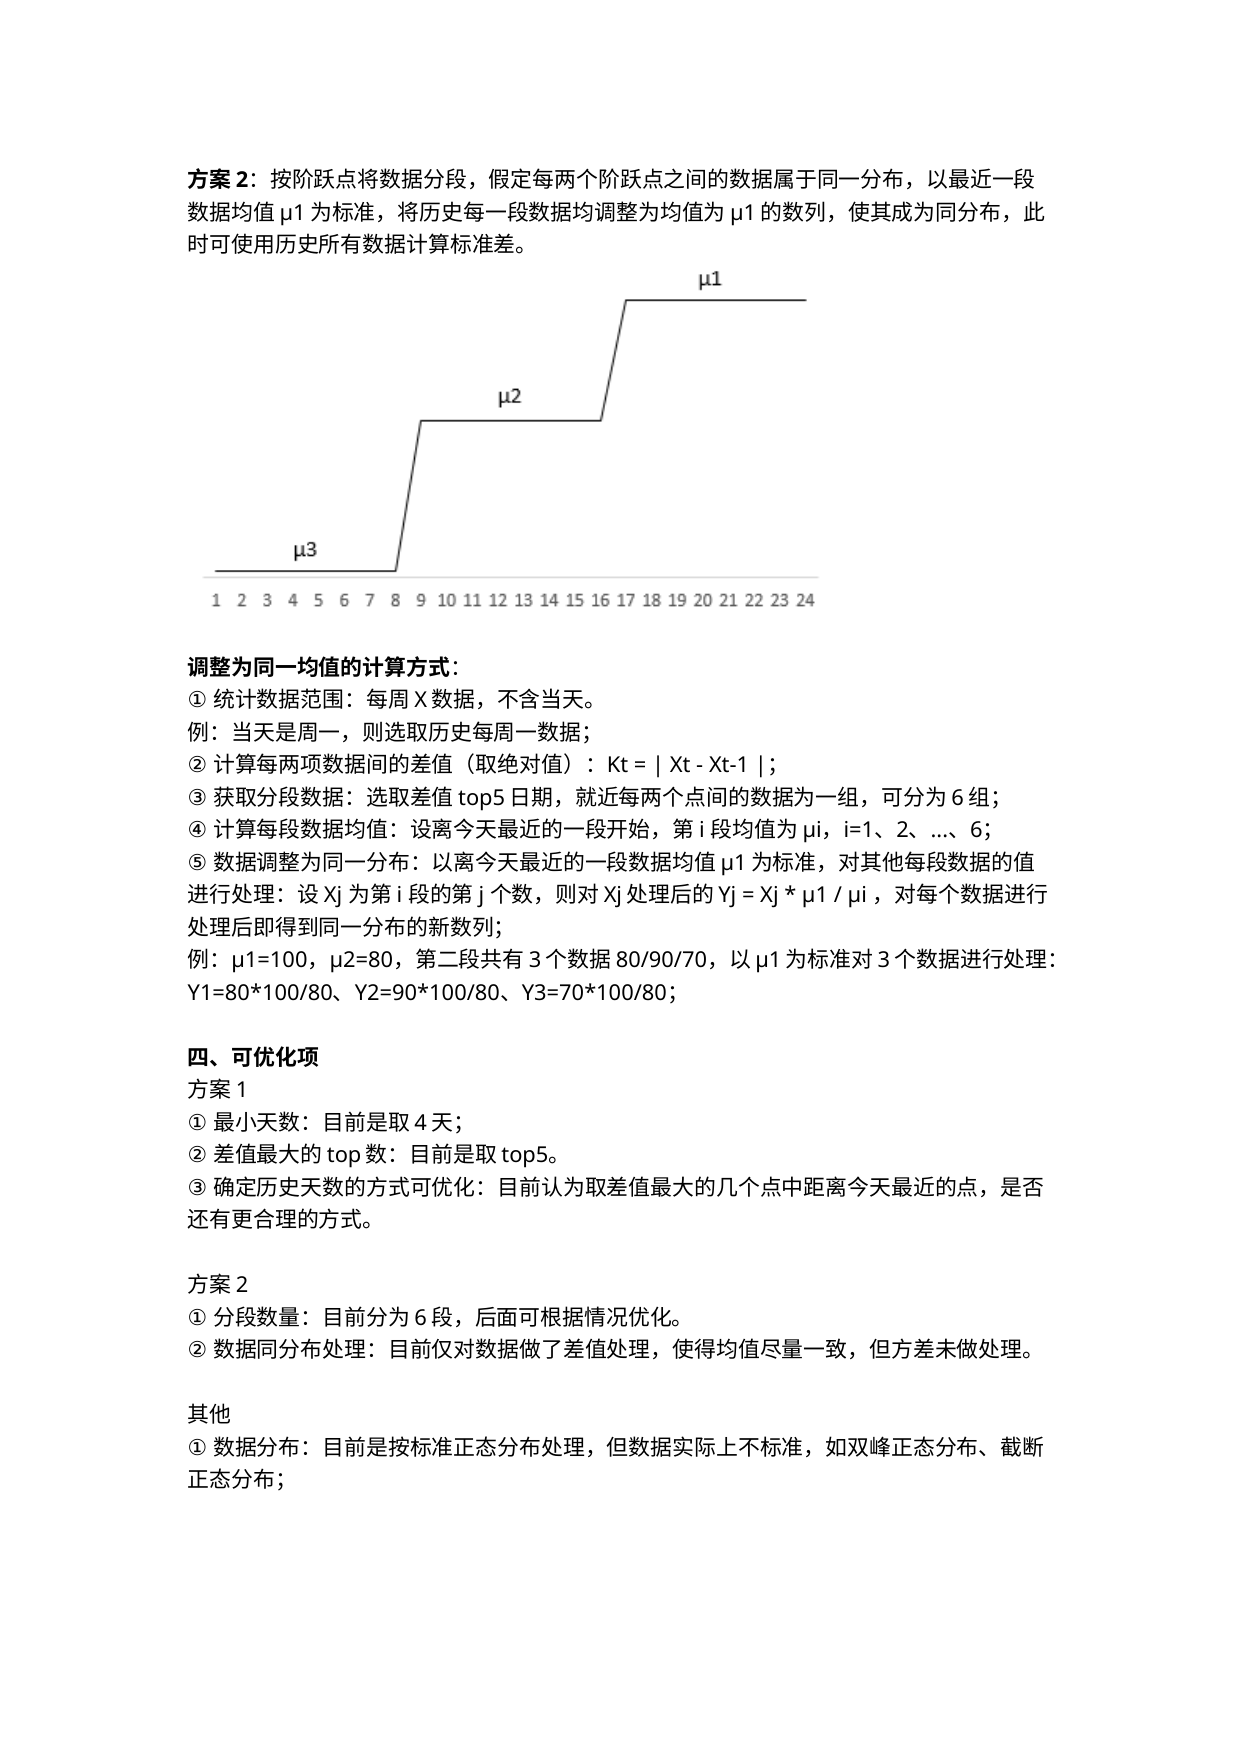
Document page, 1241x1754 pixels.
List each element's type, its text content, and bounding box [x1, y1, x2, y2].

text ④ 计算每段数据均值：设离今天最近的一段开始，第 i 段均值为μi，i=1、2、...、6； [187, 812, 1053, 844]
text 方案2 [187, 1267, 1053, 1299]
text ③ 确定历史天数的方式可优化：目前认为取差值最大的几个点中距离今天最近的点，是否还有更合理的方式。 [187, 1169, 1053, 1234]
text ⑤ 数据调整为同一分布：以离今天最近的一段数据均值μ1为标准，对其他每段数据的值进行处理：设 Xj 为第 i 段的第 j 个数，则对Xj处理后的Yj = Xj * μ1 / μi ，对每个数据进行处理后即得到同一分布的新数列； [187, 844, 1053, 942]
text ① 统计数据范围：每周X数据，不含当天。 [187, 682, 1053, 714]
text 四、可优化项 [187, 1039, 1053, 1072]
picture [187, 259, 832, 616]
text 例：μ1=100，μ2=80，第二段共有3个数据80/90/70，以μ1为标准对3个数据进行处理：Y1=80*100/80、Y2=90*100/80、Y3=70*100/80； [187, 942, 1053, 1007]
text ② 计算每两项数据间的差值（取绝对值）：Kt = | Xt - Xt-1 |； [187, 747, 1053, 779]
text 其他 [187, 1397, 1053, 1429]
text ② 数据同分布处理：目前仅对数据做了差值处理，使得均值尽量一致，但方差未做处理。 [187, 1332, 1053, 1364]
text 方案2：按阶跃点将数据分段，假定每两个阶跃点之间的数据属于同一分布，以最近一段数据均值μ1为标准，将历史每一段数据均调整为均值为μ1的数列，使其成为同分布，此时可使用历史所有数据计算标准差。 [187, 162, 1053, 259]
text ① 数据分布：目前是按标准正态分布处理，但数据实际上不标准，如双峰正态分布、截断正态分布； [187, 1429, 1053, 1494]
text ① 最小天数：目前是取4天； [187, 1104, 1053, 1137]
text ① 分段数量：目前分为6段，后面可根据情况优化。 [187, 1299, 1053, 1332]
text ③ 获取分段数据：选取差值top5日期，就近每两个点间的数据为一组，可分为6组； [187, 779, 1053, 812]
text 调整为同一均值的计算方式： [187, 649, 1053, 682]
text 例：当天是周一，则选取历史每周一数据； [187, 714, 1053, 747]
text 方案1 [187, 1072, 1053, 1104]
text ② 差值最大的top数：目前是取top5。 [187, 1137, 1053, 1169]
